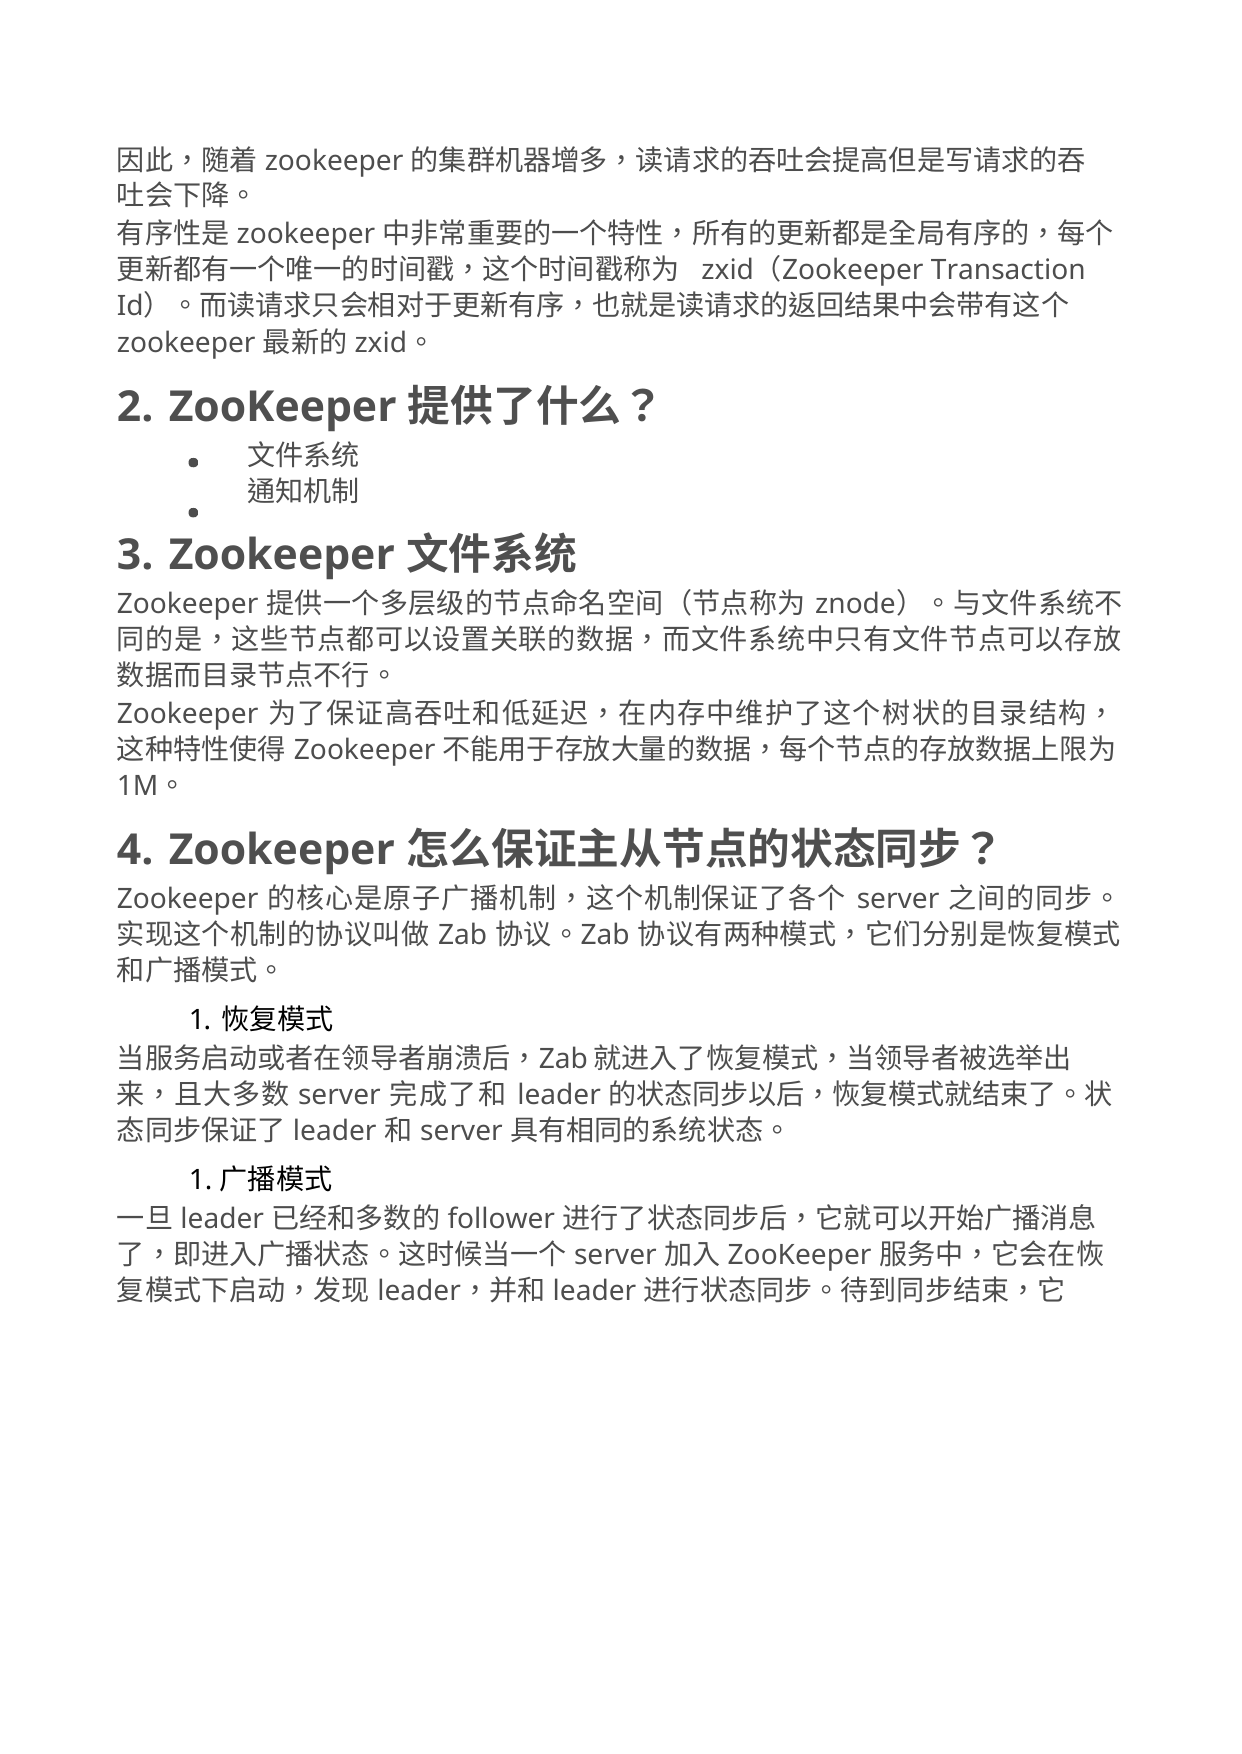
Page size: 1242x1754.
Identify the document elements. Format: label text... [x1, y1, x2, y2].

text Zookeeper 的核心是原子广播机制，这个机制保证了各个 server 之间的同步。实现这个机制的协议叫做 Zab 协议。Zab 协议有两种模式，它们分别是恢复模式和广播模式。 [117, 880, 1122, 989]
subtitle ZooKeeper 提供了什么？ [117, 360, 1135, 436]
subtitle Zookeeper 怎么保证主从节点的状态同步？ [117, 804, 1135, 880]
text 1. 广播模式 [188, 1149, 1135, 1199]
text Zookeeper 为了保证高吞吐和低延迟，在内存中维护了这个树状的目录结构， 这种特性使得 Zookeeper 不能用于存放大量的数据，每个节点的存放数据上限为1M。 [117, 694, 1117, 804]
text 当服务启动或者在领导者崩溃后，Zab就进入了恢复模式，当领导者被选举出 来，且大多数 server 完成了和 leader 的状态同步以后，恢复模式就结束了。状态同步保证了 leader 和 server 具有相同的系统状态。 [117, 1040, 1125, 1149]
text 因此，随着 zookeeper 的集群机器增多，读请求的吞吐会提高但是写请求的吞吐会下降。 [117, 141, 1113, 214]
subtitle Zookeeper 文件系统 [117, 509, 1135, 585]
text 有序性是 zookeeper 中非常重要的一个特性，所有的更新都是全局有序的，每个更新都有一个唯一的时间戳，这个时间戳称为 zxid（Zookeeper Transaction Id）。而读请求只会相对于更新有序，也就是读请求的返回结果中会带有这个zookeeper 最新的 zxid。 [117, 214, 1117, 360]
text Zookeeper 提供一个多层级的节点命名空间（节点称为 znode）。与文件系统不同的是，这些节点都可以设置关联的数据，而文件系统中只有文件节点可以存放数据而目录节点不行。 [117, 585, 1124, 694]
text 一旦 leader 已经和多数的 follower 进行了状态同步后，它就可以开始广播消息了，即进入广播状态。这时候当一个 server 加入 ZooKeeper 服务中，它会在恢复模式下启动，发现 leader，并和 leader 进行状态同步。待到同步结束，它 [117, 1200, 1125, 1309]
list 恢复模式 [188, 989, 1135, 1039]
text 文件系统通知机制 [247, 436, 362, 509]
